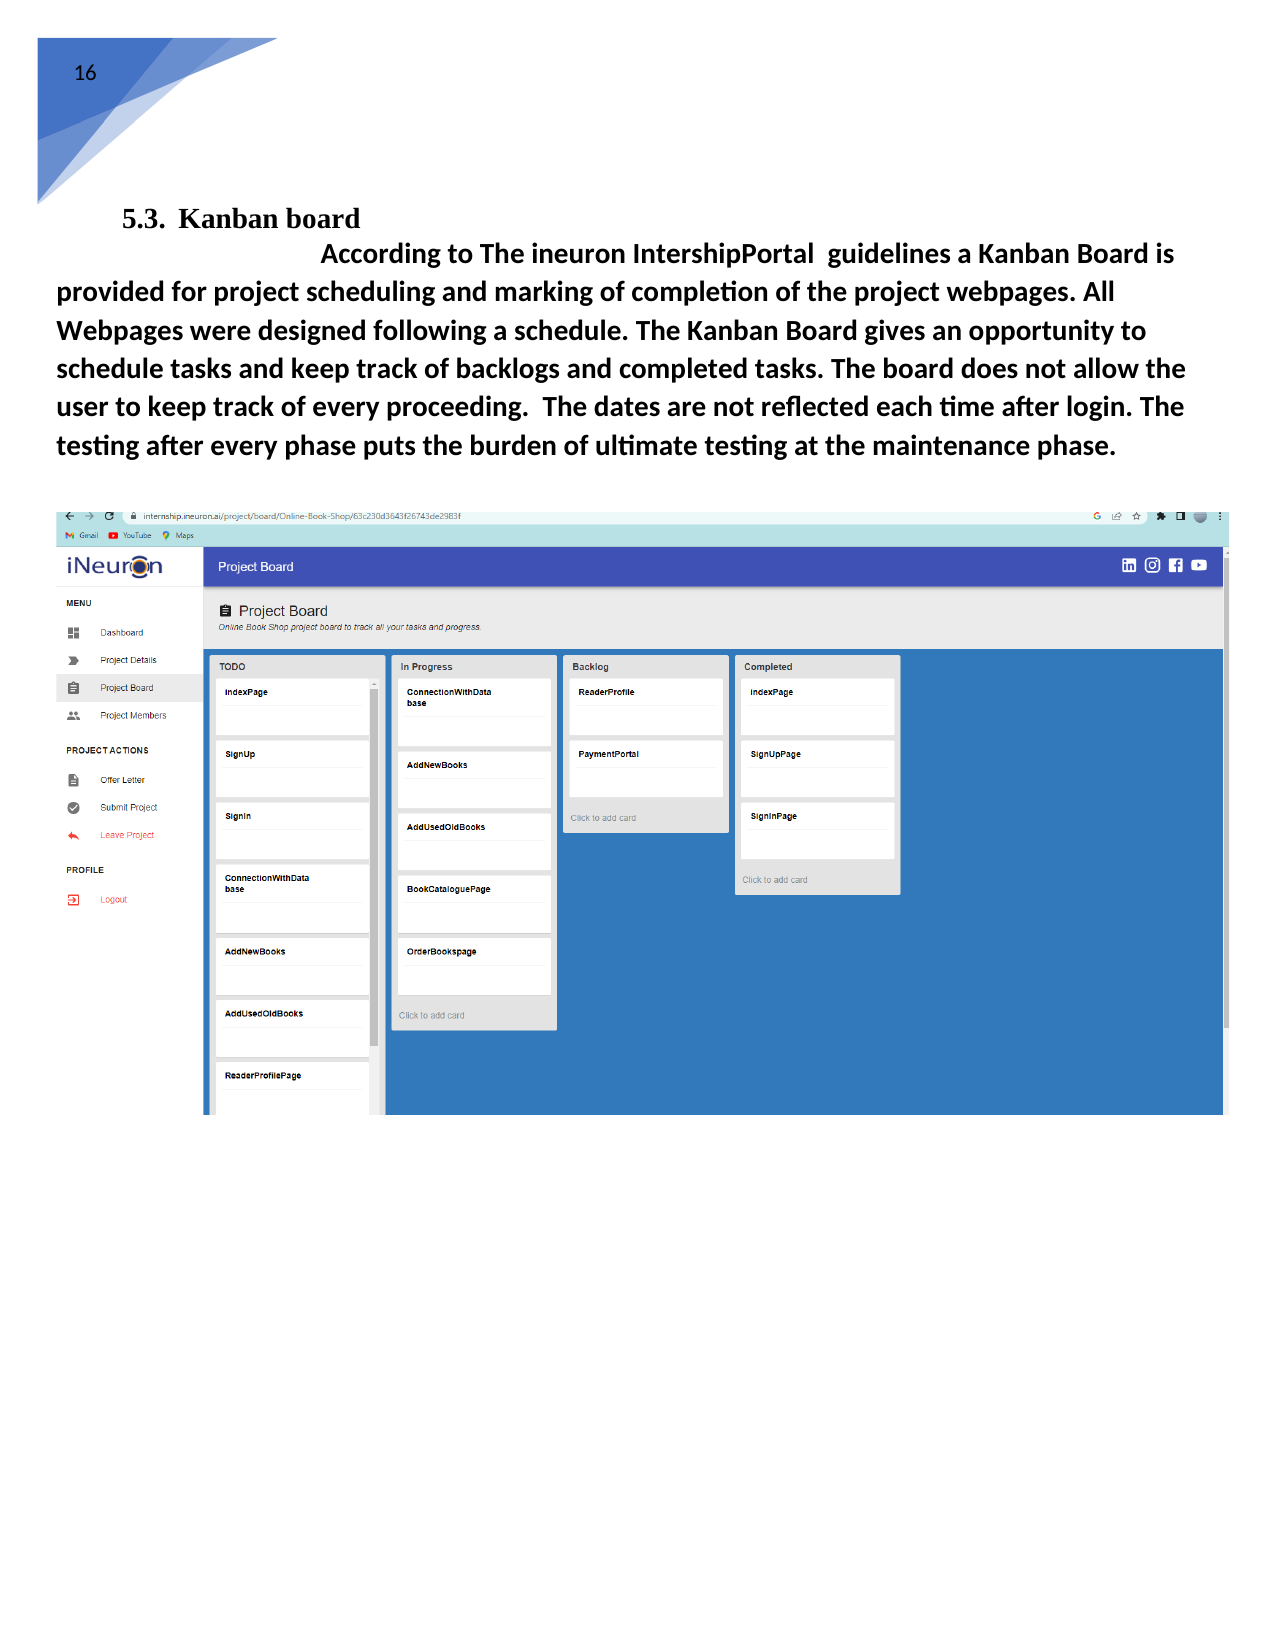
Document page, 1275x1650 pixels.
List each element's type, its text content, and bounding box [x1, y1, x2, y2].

picture [37, 37, 279, 206]
picture [56, 512, 1230, 1115]
list Kanban board [122, 201, 1229, 235]
text According to The ineuron IntershipPortal guidelines a Kanban Board is provided for project scheduling and marking of completion of the project webpages. All Webpages were designed following a schedule. The Kanban Board gives an opportunity to schedule tasks and keep track of backlogs and completed tasks. The board does not allow the user to keep track of every proceeding. The dates are not reflected each time after login. The testing after every phase puts the burden of ultimate testing at the maintenance phase. [56, 235, 1229, 462]
